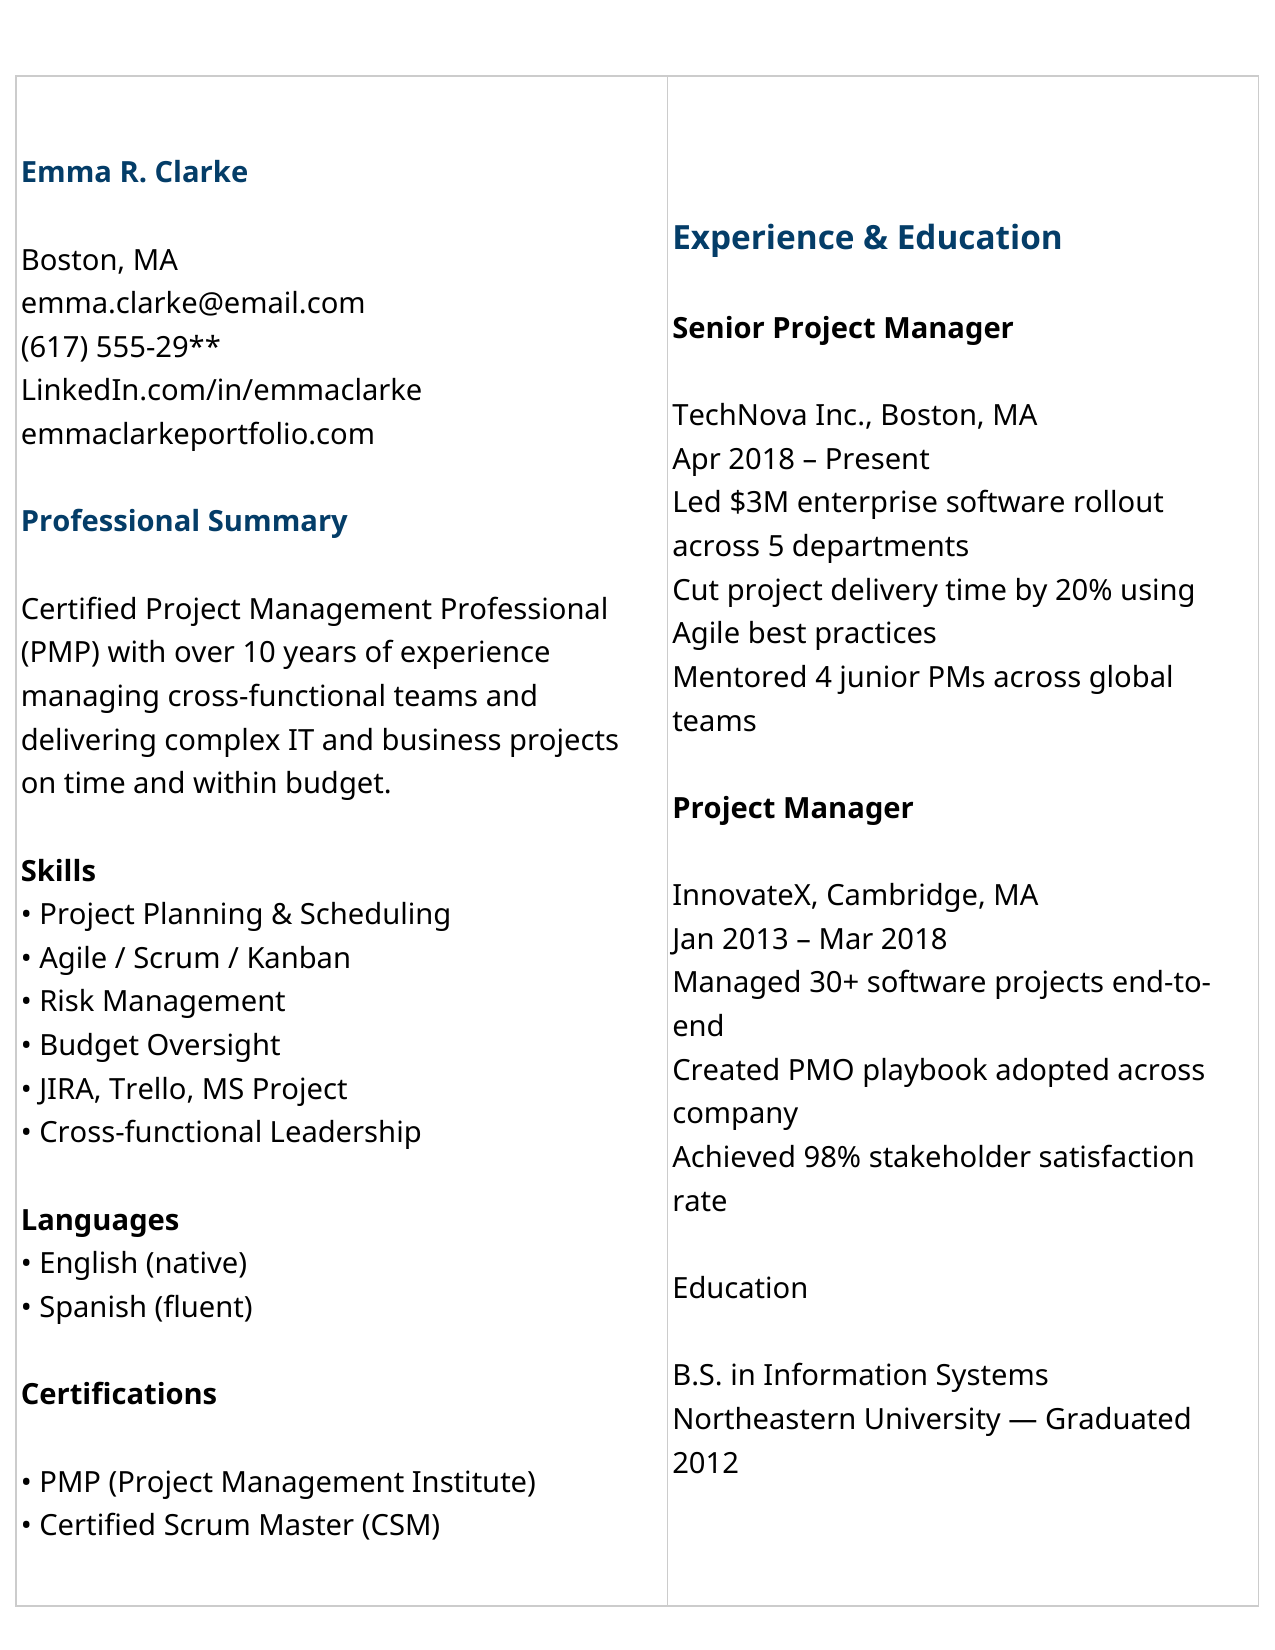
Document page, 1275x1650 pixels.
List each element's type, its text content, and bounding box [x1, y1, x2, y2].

table_header Emma R. Clarke Boston, MA emma.clarke@email.com (617) 555-29** LinkedIn.com/in/emmaclarke emmaclarkeportfolio.com Professional Summary Certified Project Management Professional (PMP) with over 10 years of experience managing cross-functional teams and delivering complex IT and business projects on time and within budget. Skills • Project Planning & Scheduling • Agile / Scrum / Kanban • Risk Management • Budget Oversight • JIRA, Trello, MS Project • Cross-functional Leadership Languages • English (native) • Spanish (fluent) Certifications • PMP (Project Management Institute) • Certified Scrum Master (CSM) [17, 77, 667, 1605]
table_header Experience & Education Senior Project Manager TechNova Inc., Boston, MA Apr 2018 – Present Led $3M enterprise software rollout across 5 departments Cut project delivery time by 20% using Agile best practices Mentored 4 junior PMs across global teams Project Manager InnovateX, Cambridge, MA Jan 2013 – Mar 2018 Managed 30+ software projects end-to-end Created PMO playbook adopted across company Achieved 98% stakeholder satisfaction rate Education B.S. in Information Systems Northeastern University — Graduated 2012 [668, 77, 1258, 1605]
